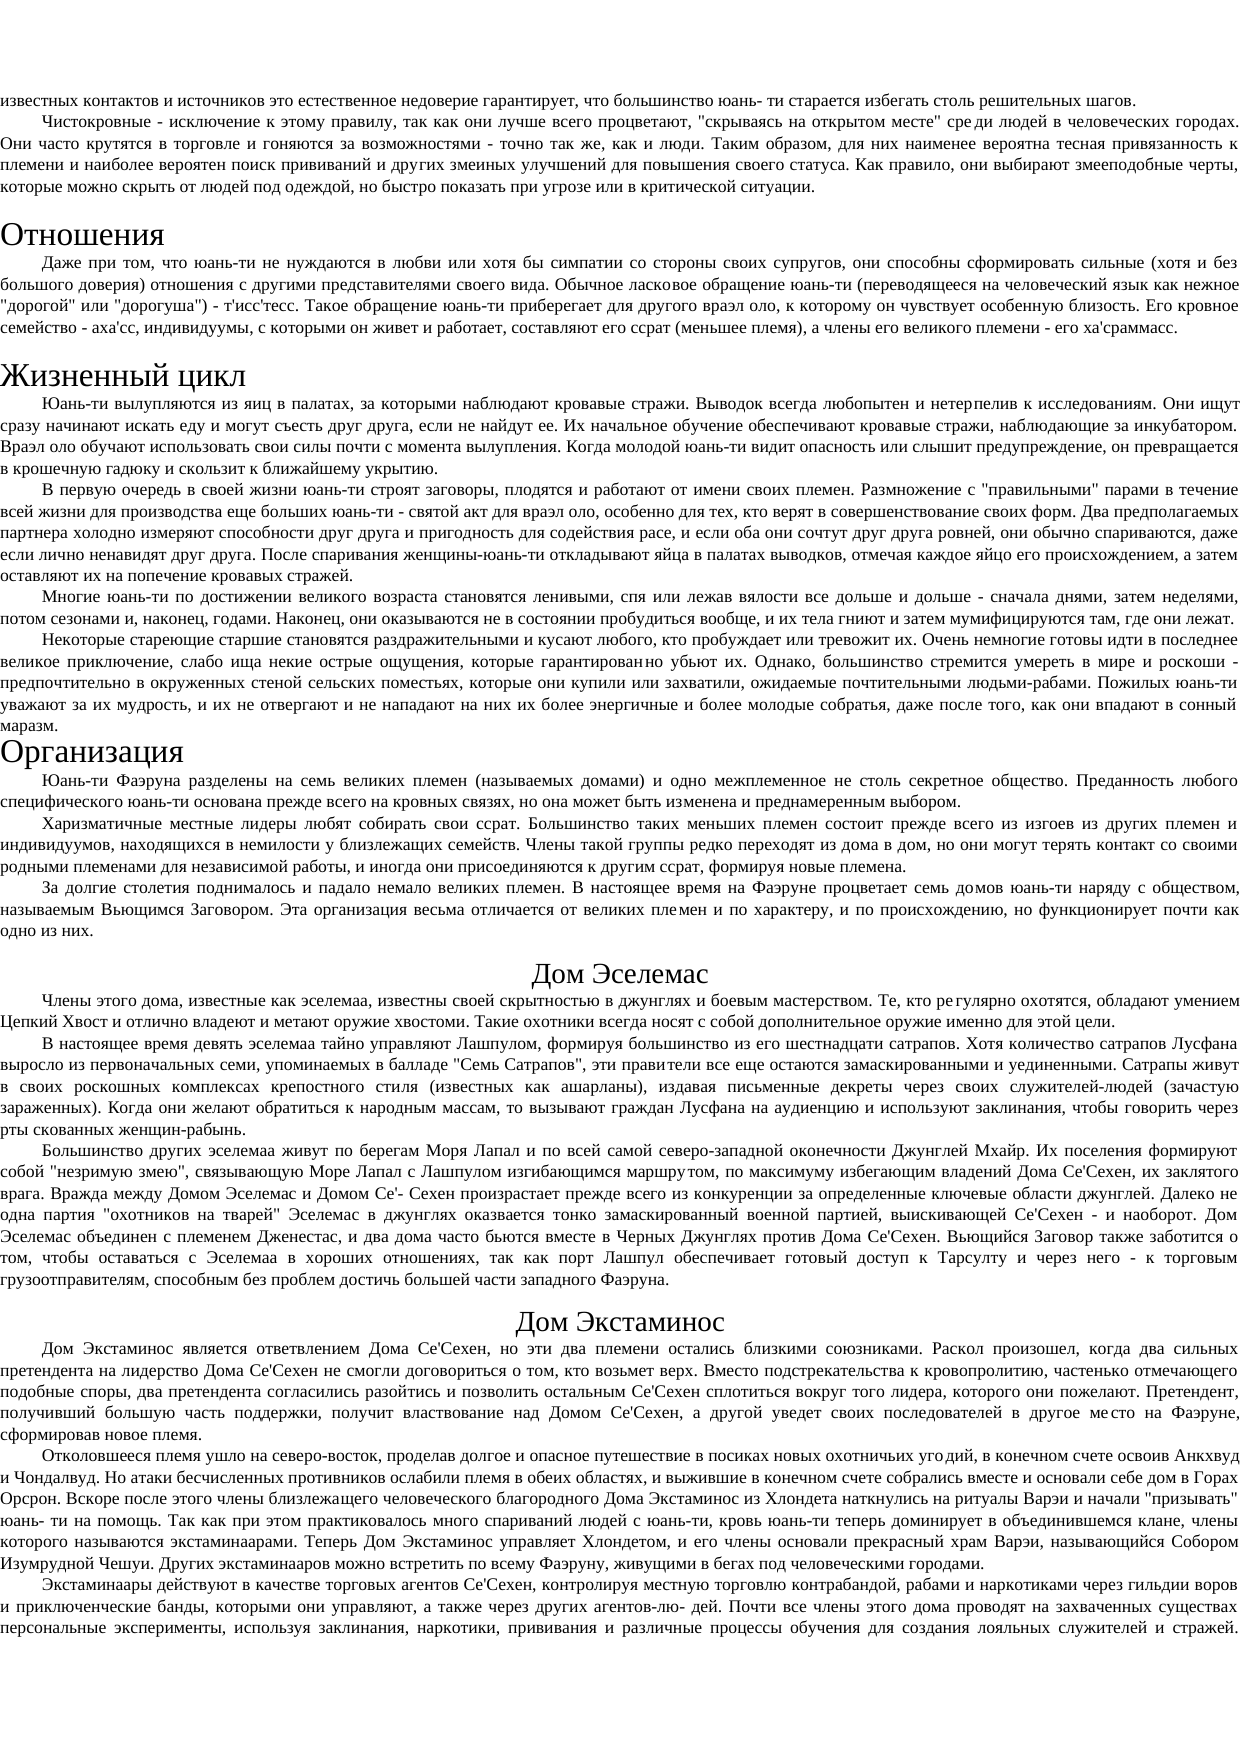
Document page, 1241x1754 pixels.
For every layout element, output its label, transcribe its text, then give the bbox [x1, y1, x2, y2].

text Большинство других эселемаа живут по берегам Моря Лапал и по всей самой северо-западной оконечности Джунглей Мхайр. Их поселения формируют собой "незримую змею", связывающую Море Лапал с Лашпулом изгибающимся маршрутом, по максимуму избегающим владений Дома Се'Сехен, их заклятого врага. Вражда между Домом Эселемас и Домом Се'- Сехен произрастает прежде всего из конкуренции за определенные ключевые области джунглей. Далеко не одна партия "охотников на тварей" Эселемас в джунглях оказвается тонко замаскированный военной партией, выискивающей Се'Сехен - и наоборот. Дом Эселемас объединен с племенем Дженестас, и два дома часто бьются вместе в Черных Джунглях против Дома Се'Сехен. Вьющийся Заговор также заботится о том, чтобы оставаться с Эселемаа в хороших отношениях, так как порт Лашпул обеспечивает готовый доступ к Тарсулту и через него - к торговым грузоотправителям, способным без проблем достичь большей части западного Фаэруна. [0, 1139, 1240, 1289]
text Отношения [0, 218, 1240, 252]
text Харизматичные местные лидеры любят собирать свои ссрат. Большинство таких меньших племен состоит прежде всего из изгоев из других племен и индивидуумов, находящихся в немилости у близлежащих семейств. Члены такой группы редко переходят из дома в дом, но они могут терять контакт со своими родными племенами для независимой работы, и иногда они присоединяются к другим ссрат, формируя новые племена. [0, 812, 1240, 877]
text За долгие столетия поднималось и падало немало великих племен. В настоящее время на Фаэруне процветает семь домов юань-ти наряду с обществом, называемым Вьющимся Заговором. Эта организация весьма отличается от великих племен и по характеру, и по происхождению, но функционирует почти как одно из них. [0, 877, 1240, 941]
text Дом Экстаминос [0, 1308, 1240, 1337]
text Отколовшееся племя ушло на северо-восток, проделав долгое и опасное путешествие в посиках новых охотничьих угодий, в конечном счете освоив Анкхвуд и Чондалвуд. Но атаки бесчисленных противников ослабили племя в обеих областях, и выжившие в конечном счете собрались вместе и основали себе дом в Горах Орсрон. Вскоре после этого члены близлежащего человеческого благородного Дома Экстаминос из Хлондета наткнулись на ритуалы Варэи и начали "призывать" юань- ти на помощь. Так как при этом практиковалось много спариваний людей с юань-ти, кровь юань-ти теперь доминирует в объединившемся клане, члены которого называются экстаминаарами. Теперь Дом Экстаминос управляет Хлондетом, и его члены основали прекрасный храм Варэи, называющийся Собором Изумрудной Чешуи. Других экстаминааров можно встретить по всему Фаэруну, живущими в бегах под человеческими городами. [0, 1445, 1240, 1573]
text Многие юань-ти по достижении великого возраста становятся ленивыми, спя или лежав вялости все дольше и дольше - сначала днями, затем неделями, потом сезонами и, наконец, годами. Наконец, они оказываются не в состоянии пробудиться вообще, и их тела гниют и затем мумифицируются там, где они лежат. [0, 586, 1240, 629]
text Жизненный цикл [0, 359, 1240, 393]
text Юань-ти вылупляются из яиц в палатах, за которыми наблюдают кровавые стражи. Выводок всегда любопытен и нетерпелив к исследованиям. Они ищут сразу начинают искать еду и могут съесть друг друга, если не найдут ее. Их начальное обучение обеспечивают кровавые стражи, наблюдающие за инкубатором. Враэл оло обучают использовать свои силы почти с момента вылупления. Когда молодой юань-ти видит опасность или слышит предупреждение, он превращается в крошечную гадюку и скользит к ближайшему укрытию. [0, 393, 1240, 478]
text Дом Эселемас [0, 960, 1240, 989]
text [0, 1573, 1240, 1638]
text Организация [0, 736, 1240, 769]
text Члены этого дома, известные как эселемаа, известны своей скрытностью в джунглях и боевым мастерством. Те, кто регулярно охотятся, обладают умением Цепкий Хвост и отлично владеют и метают оружие хвостоми. Такие охотники всегда носят с собой дополнительное оружие именно для этой цели. [0, 989, 1240, 1032]
text Даже при том, что юань-ти не нуждаются в любви или хотя бы симпатии со стороны своих супругов, они способны сформировать сильные (хотя и без большого доверия) отношения с другими представителями своего вида. Обычное ласковое обращение юань-ти (переводящееся на человеческий язык как нежное "дорогой" или "дорогуша") - т'исс'тесс. Такое обращение юань-ти приберегает для другого враэл оло, к которому он чувствует особенную близость. Его кровное семейство - аха'сс, индивидуумы, с которыми он живет и работает, составляют его ссрат (меньшее племя), а члены его великого племени - его ха'сраммасс. [0, 252, 1240, 338]
text Чистокровные - исключение к этому правилу, так как они лучше всего процветают, "скрываясь на открытом месте" среди людей в человеческих городах. Они часто крутятся в торговле и гоняются за возможностями - точно так же, как и люди. Таким образом, для них наименее вероятна тесная привязанность к племени и наиболее вероятен поиск прививаний и других змеиных улучшений для повышения своего статуса. Как правило, они выбирают змееподобные черты, которые можно скрыть от людей под одеждой, но быстро показать при угрозе или в критической ситуации. [0, 111, 1240, 197]
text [0, 89, 1240, 111]
text Дом Экстаминос является ответвлением Дома Се'Сехен, но эти два племени остались близкими союзниками. Раскол произошел, когда два сильных претендента на лидерство Дома Се'Сехен не смогли договориться о том, кто возьмет верх. Вместо подстрекательства к кровопролитию, частенько отмечающего подобные споры, два претендента согласились разойтись и позволить остальным Се'Сехен сплотиться вокруг того лидера, которого они пожелают. Претендент, получивший большую часть поддержки, получит властвование над Домом Се'Сехен, а другой уведет своих последователей в другое место на Фаэруне, сформировав новое племя. [0, 1337, 1240, 1445]
text В первую очередь в своей жизни юань-ти строят заговоры, плодятся и работают от имени своих племен. Размножение с "правильными" парами в течение всей жизни для производства еще больших юань-ти - святой акт для враэл оло, особенно для тех, кто верят в совершенствование своих форм. Два предполагаемых партнера холодно измеряют способности друг друга и пригодность для содействия расе, и если оба они сочтут друг друга ровней, они обычно спариваются, даже если лично ненавидят друг друга. После спаривания женщины-юань-ти откладывают яйца в палатах выводков, отмечая каждое яйцо его происхождением, а затем оставляют их на попечение кровавых стражей. [0, 478, 1240, 586]
text Некоторые стареющие старшие становятся раздражительными и кусают любого, кто пробуждает или тревожит их. Очень немногие готовы идти в последнее великое приключение, слабо ища некие острые ощущения, которые гарантированно убьют их. Однако, большинство стремится умереть в мире и роскоши - предпочтительно в окруженных стеной сельских поместьях, которые они купили или захватили, ожидаемые почтительными людьми-рабами. Пожилых юань-ти уважают за их мудрость, и их не отвергают и не нападают на них их более энергичные и более молодые собратья, даже после того, как они впадают в сонный маразм. [0, 629, 1240, 736]
text В настоящее время девять эселемаа тайно управляют Лашпулом, формируя большинство из его шестнадцати сатрапов. Хотя количество сатрапов Лусфана выросло из первоначальных семи, упоминаемых в балладе "Семь Сатрапов", эти правители все еще остаются замаскированными и уединенными. Сатрапы живут в своих роскошных комплексах крепостного стиля (известных как ашарланы), издавая письменные декреты через своих служителей-людей (зачастую зараженных). Когда они желают обратиться к народным массам, то вызывают граждан Лусфана на аудиенцию и используют заклинания, чтобы говорить через рты скованных женщин-рабынь. [0, 1032, 1240, 1139]
text Юань-ти Фаэруна разделены на семь великих племен (называемых домами) и одно межплеменное не столь секретное общество. Преданность любого специфического юань-ти основана прежде всего на кровных связях, но она может быть изменена и преднамеренным выбором. [0, 769, 1240, 812]
